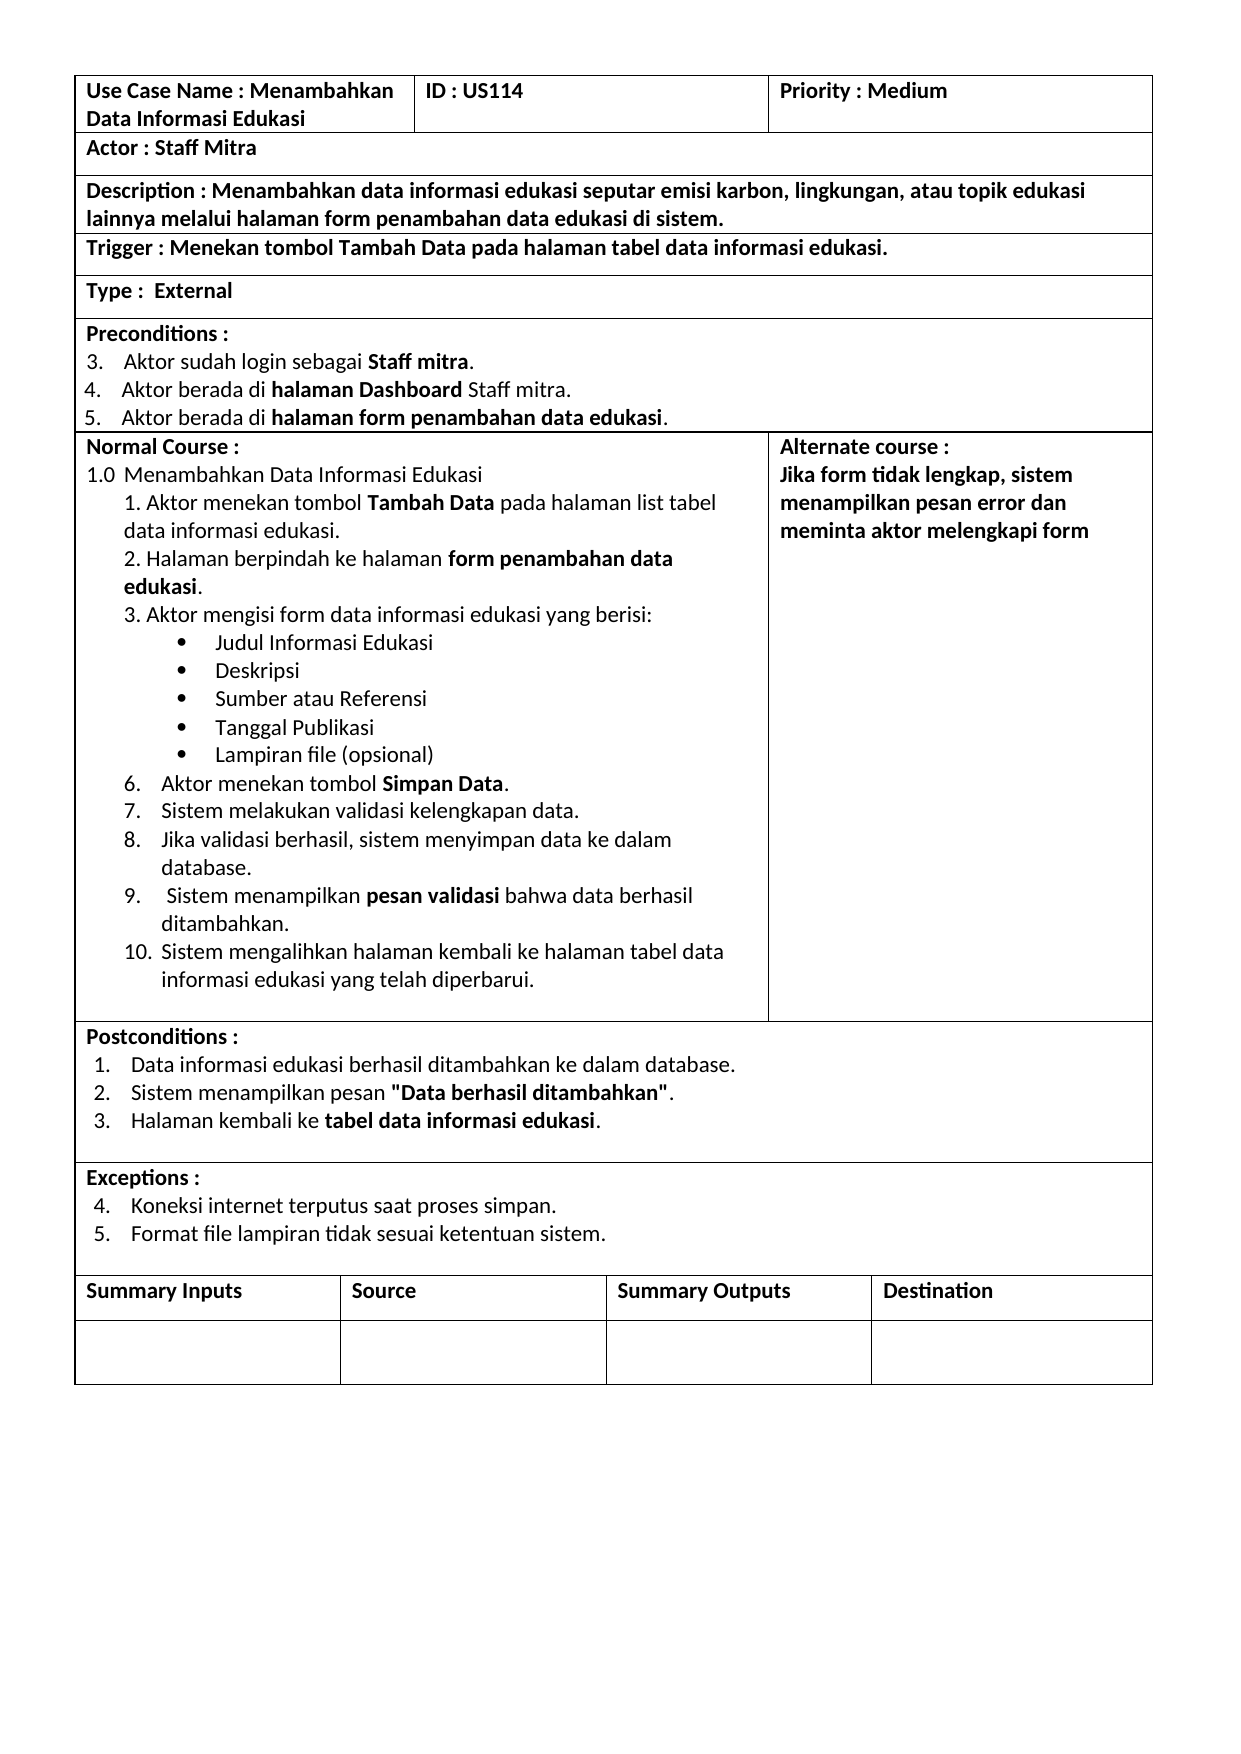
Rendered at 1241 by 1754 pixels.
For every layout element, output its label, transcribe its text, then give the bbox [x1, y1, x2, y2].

table_cell [872, 1321, 1152, 1384]
table_cell Preconditions : Aktor sudah login sebagai Staff mitra. Aktor berada di halaman Dashboard Staff mitra. Aktor berada di halaman form penambahan data edukasi. [76, 319, 1152, 431]
table_header Use Case Name : Menambahkan Data Informasi Edukasi [76, 76, 414, 132]
table_cell Normal Course : Menambahkan Data Informasi Edukasi 1. Aktor menekan tombol Tambah Data pada halaman list tabel data informasi edukasi. 2. Halaman berpindah ke halaman form penambahan data edukasi. 3. Aktor mengisi form data informasi edukasi yang berisi: Judul Informasi Edukasi Deskripsi Sumber atau Referensi Tanggal Publikasi Lampiran file (opsional) Aktor menekan tombol Simpan Data. Sistem melakukan validasi kelengkapan data. Jika validasi berhasil, sistem menyimpan data ke dalam database. Sistem menampilkan pesan validasi bahwa data berhasil ditambahkan. Sistem mengalihkan halaman kembali ke halaman tabel data informasi edukasi yang telah diperbarui. [76, 433, 768, 1021]
table_header Priority : Medium [769, 76, 1152, 132]
table_cell [341, 1321, 606, 1384]
table_cell Summary Outputs [607, 1276, 871, 1319]
table_cell [76, 1321, 340, 1384]
table_cell Summary Inputs [76, 1276, 340, 1319]
table_cell Description : Menambahkan data informasi edukasi seputar emisi karbon, lingkungan, atau topik edukasi lainnya melalui halaman form penambahan data edukasi di sistem. [76, 176, 1152, 232]
table_cell Alternate course : Jika form tidak lengkap, sistem menampilkan pesan error dan meminta aktor melengkapi form [769, 433, 1152, 1021]
table_header ID : US114 [415, 76, 768, 132]
table_cell Actor : Staff Mitra [76, 133, 1152, 175]
table_cell [607, 1321, 871, 1384]
table_cell Type : External [76, 276, 1152, 318]
table_cell Destination [872, 1276, 1152, 1319]
table_cell Trigger : Menekan tombol Tambah Data pada halaman tabel data informasi edukasi. [76, 234, 1152, 275]
table_cell Source [341, 1276, 606, 1319]
table_cell Exceptions : Koneksi internet terputus saat proses simpan. Format file lampiran tidak sesuai ketentuan sistem. [76, 1163, 1152, 1275]
table_cell Postconditions : Data informasi edukasi berhasil ditambahkan ke dalam database. Sistem menampilkan pesan "Data berhasil ditambahkan". Halaman kembali ke tabel data informasi edukasi. [76, 1022, 1152, 1162]
